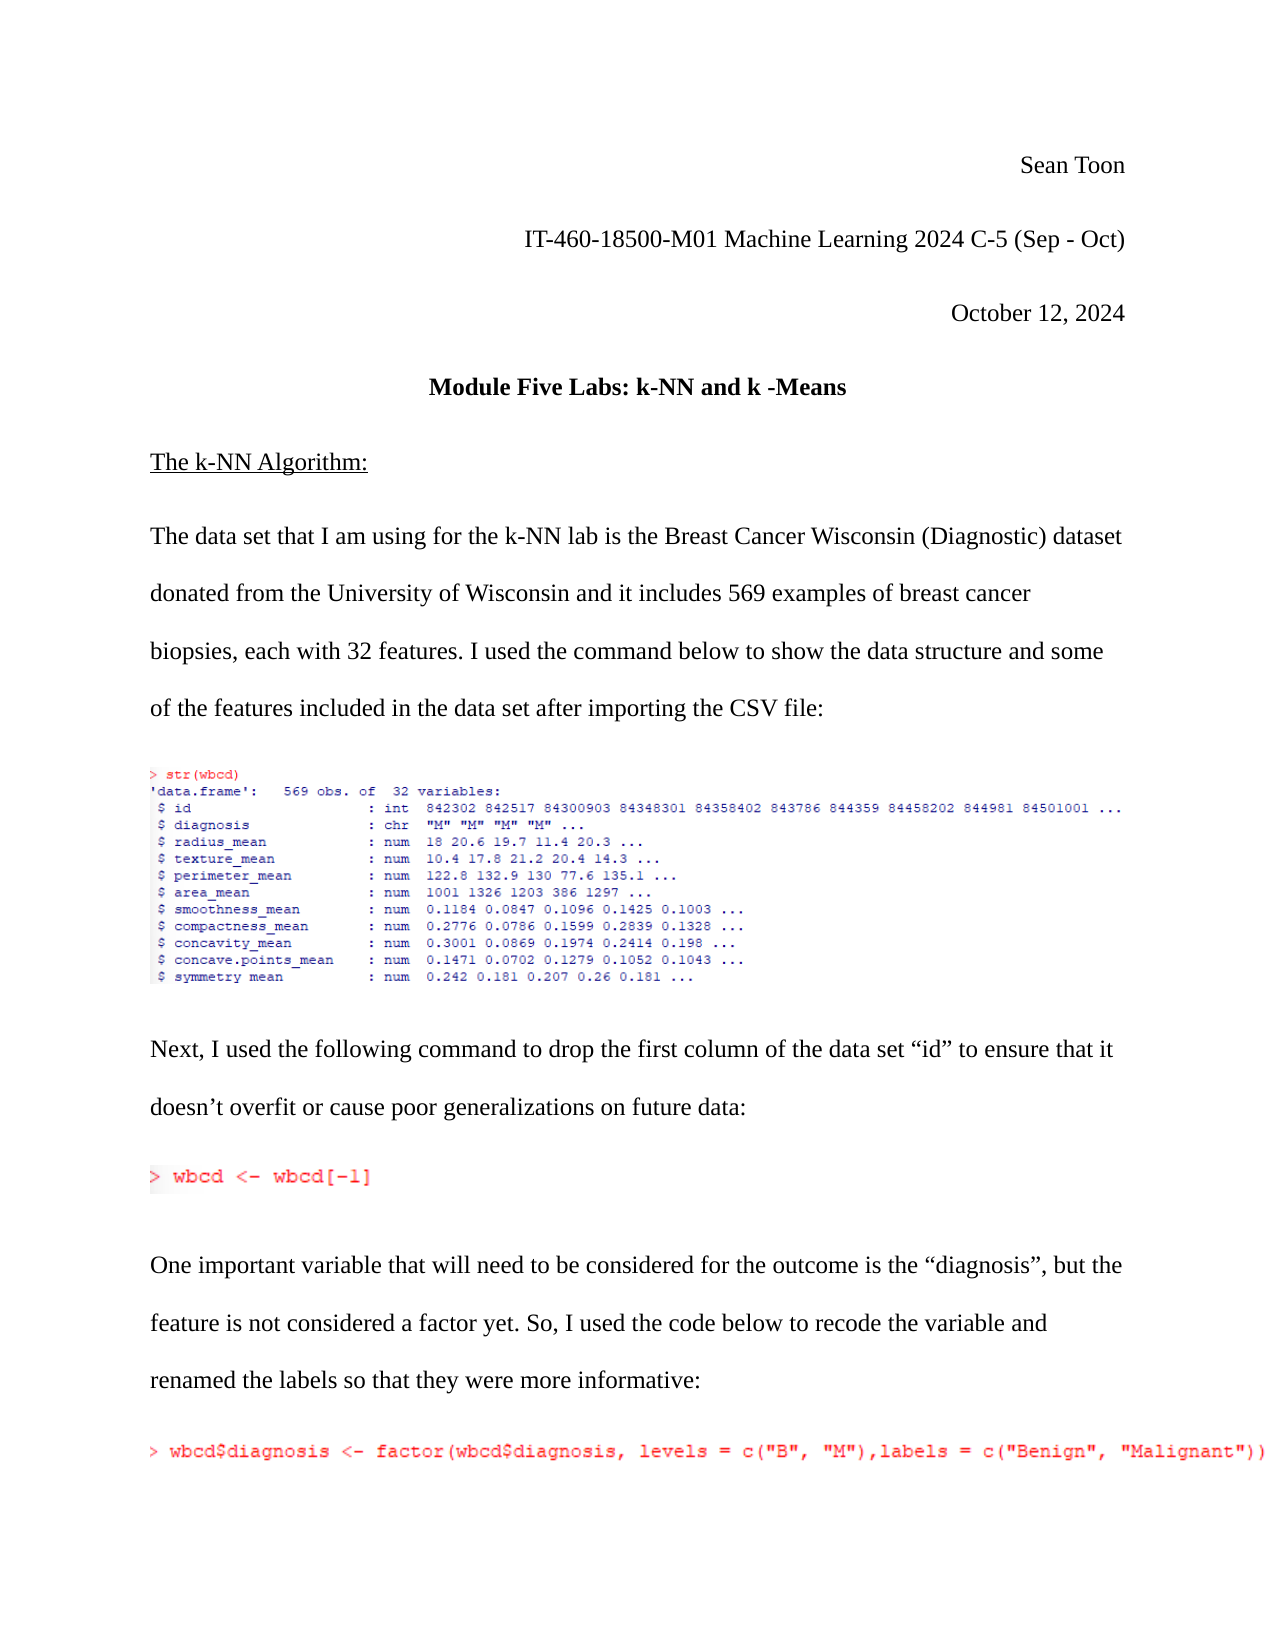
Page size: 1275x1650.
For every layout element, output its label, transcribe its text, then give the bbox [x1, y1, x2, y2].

text The k-NN Algorithm: [150, 447, 1125, 475]
picture [150, 1165, 407, 1194]
text One important variable that will need to be considered for the outcome is the “diagnosis”, but the feature is not considered a factor yet. So, I used the code below to recode the variable and renamed the labels so that they were more informative: [150, 1251, 1125, 1394]
text The data set that I am using for the k-NN lab is the Breast Cancer Wisconsin (Diagnostic) dataset donated from the University of Wisconsin and it includes 569 examples of breast cancer biopsies, each with 32 features. I used the command below to show the data structure and some of the features included in the data set after importing the CSV file: [150, 521, 1125, 722]
picture [150, 1439, 1275, 1465]
text IT-460-18500-M01 Machine Learning 2024 C-5 (Sep - Oct) [150, 224, 1125, 253]
picture [150, 767, 1125, 984]
text Sean Toon [150, 150, 1125, 179]
text October 12, 2024 [150, 298, 1125, 327]
text Module Five Labs: k-NN and k -Means [150, 372, 1125, 401]
text Next, I used the following command to drop the first column of the data set “id” to ensure that it doesn’t overfit or cause poor generalizations on future data: [150, 1034, 1125, 1120]
